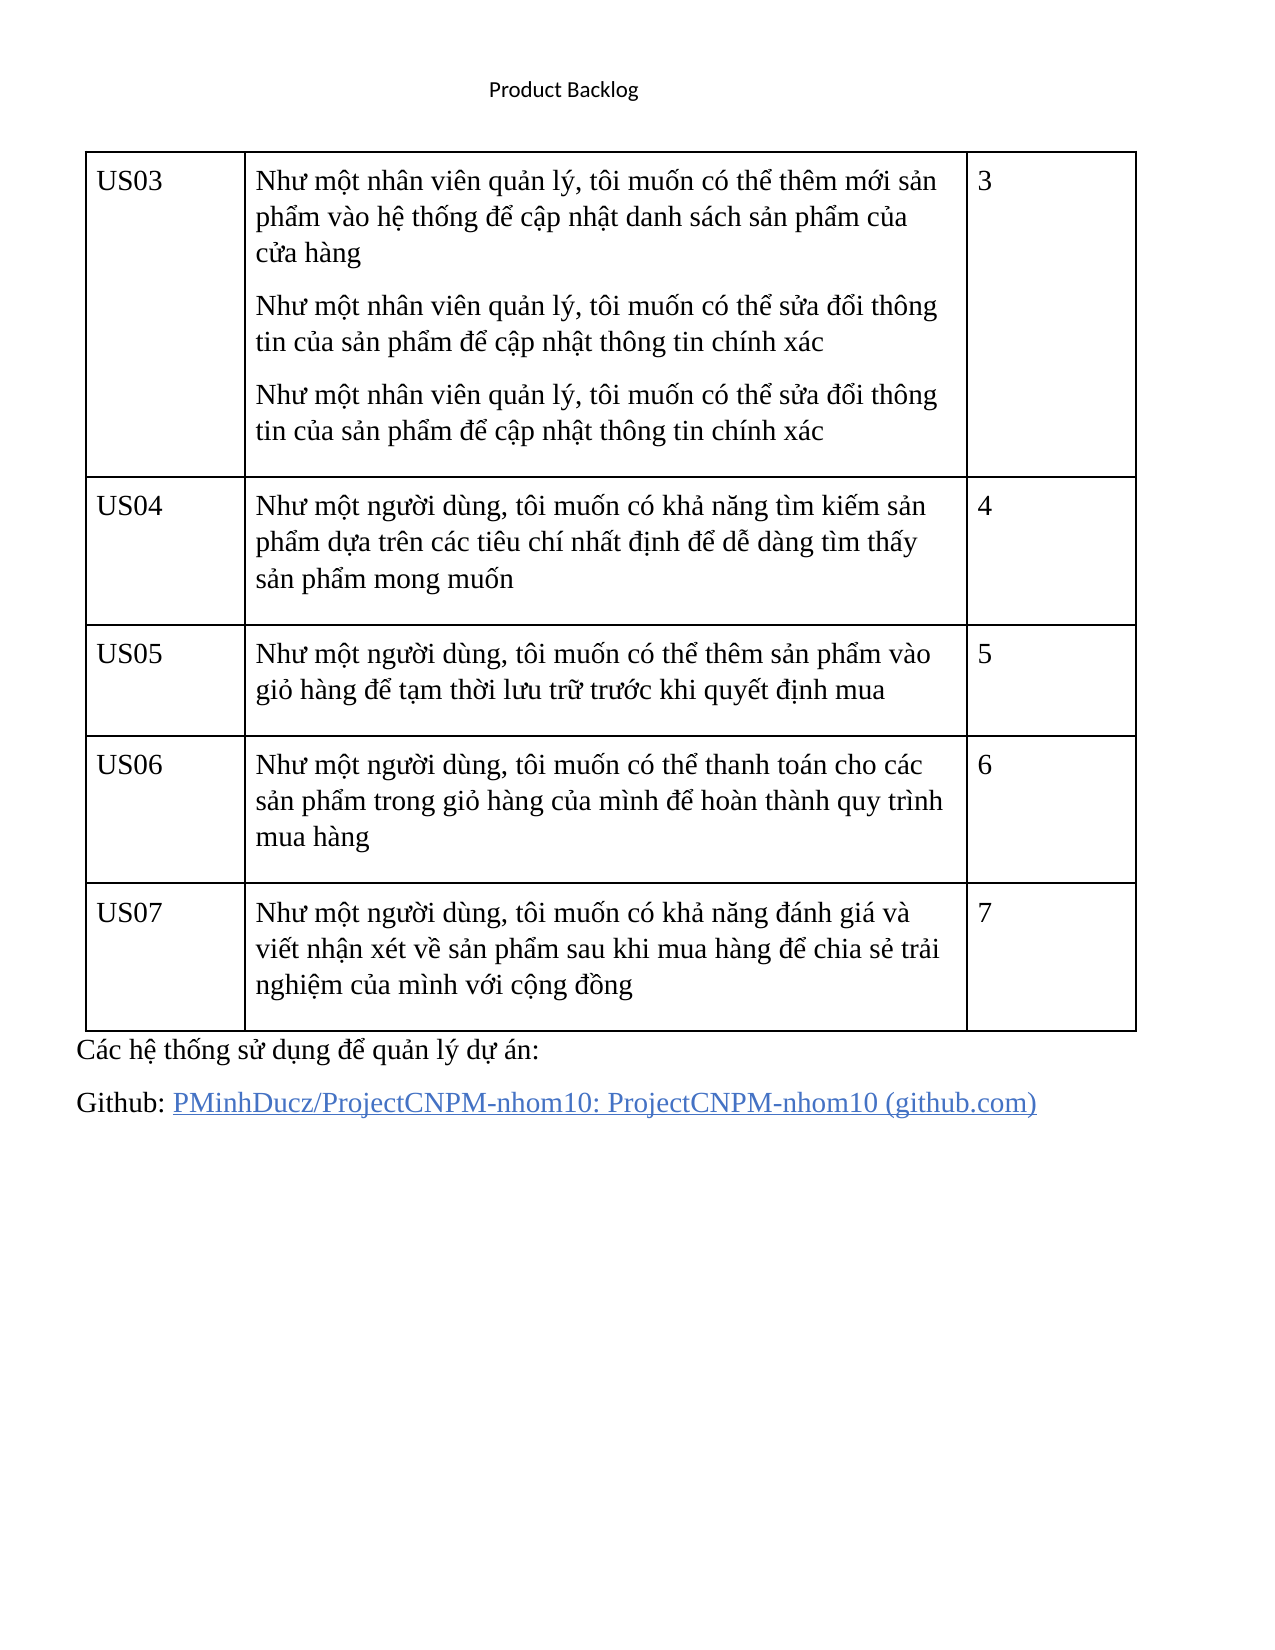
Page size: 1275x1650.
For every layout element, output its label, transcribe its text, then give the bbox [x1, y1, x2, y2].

table_cell US04 [87, 478, 244, 623]
table_cell 6 [968, 737, 1135, 882]
table_cell US05 [87, 626, 244, 735]
table_cell US06 [87, 737, 244, 882]
table_cell 5 [968, 626, 1135, 735]
table_cell 7 [968, 884, 1135, 1030]
table_cell 4 [968, 478, 1135, 623]
text Github: PMinhDucz/ProjectCNPM-nhom10: ProjectCNPM-nhom10 (github.com) [76, 1085, 1127, 1118]
table_cell US07 [87, 884, 244, 1030]
table_cell US03 [87, 153, 244, 476]
table_cell Như một người dùng, tôi muốn có thể thanh toán cho các sản phẩm trong giỏ hàng của mình để hoàn thành quy trình mua hàng [246, 737, 966, 882]
table_cell 3 [968, 153, 1135, 476]
table_cell Như một người dùng, tôi muốn có khả năng đánh giá và viết nhận xét về sản phẩm sau khi mua hàng để chia sẻ trải nghiệm của mình với cộng đồng [246, 884, 966, 1030]
text Các hệ thống sử dụng để quản lý dự án: [76, 1032, 1127, 1065]
table_cell Như một nhân viên quản lý, tôi muốn có thể thêm mới sản phẩm vào hệ thống để cập nhật danh sách sản phẩm của cửa hàng Như một nhân viên quản lý, tôi muốn có thể sửa đổi thông tin của sản phẩm để cập nhật thông tin chính xác Như một nhân viên quản lý, tôi muốn có thể sửa đổi thông tin của sản phẩm để cập nhật thông tin chính xác [246, 153, 966, 476]
table_cell Như một người dùng, tôi muốn có khả năng tìm kiếm sản phẩm dựa trên các tiêu chí nhất định để dễ dàng tìm thấy sản phẩm mong muốn [246, 478, 966, 623]
table_cell Như một người dùng, tôi muốn có thể thêm sản phẩm vào giỏ hàng để tạm thời lưu trữ trước khi quyết định mua [246, 626, 966, 735]
